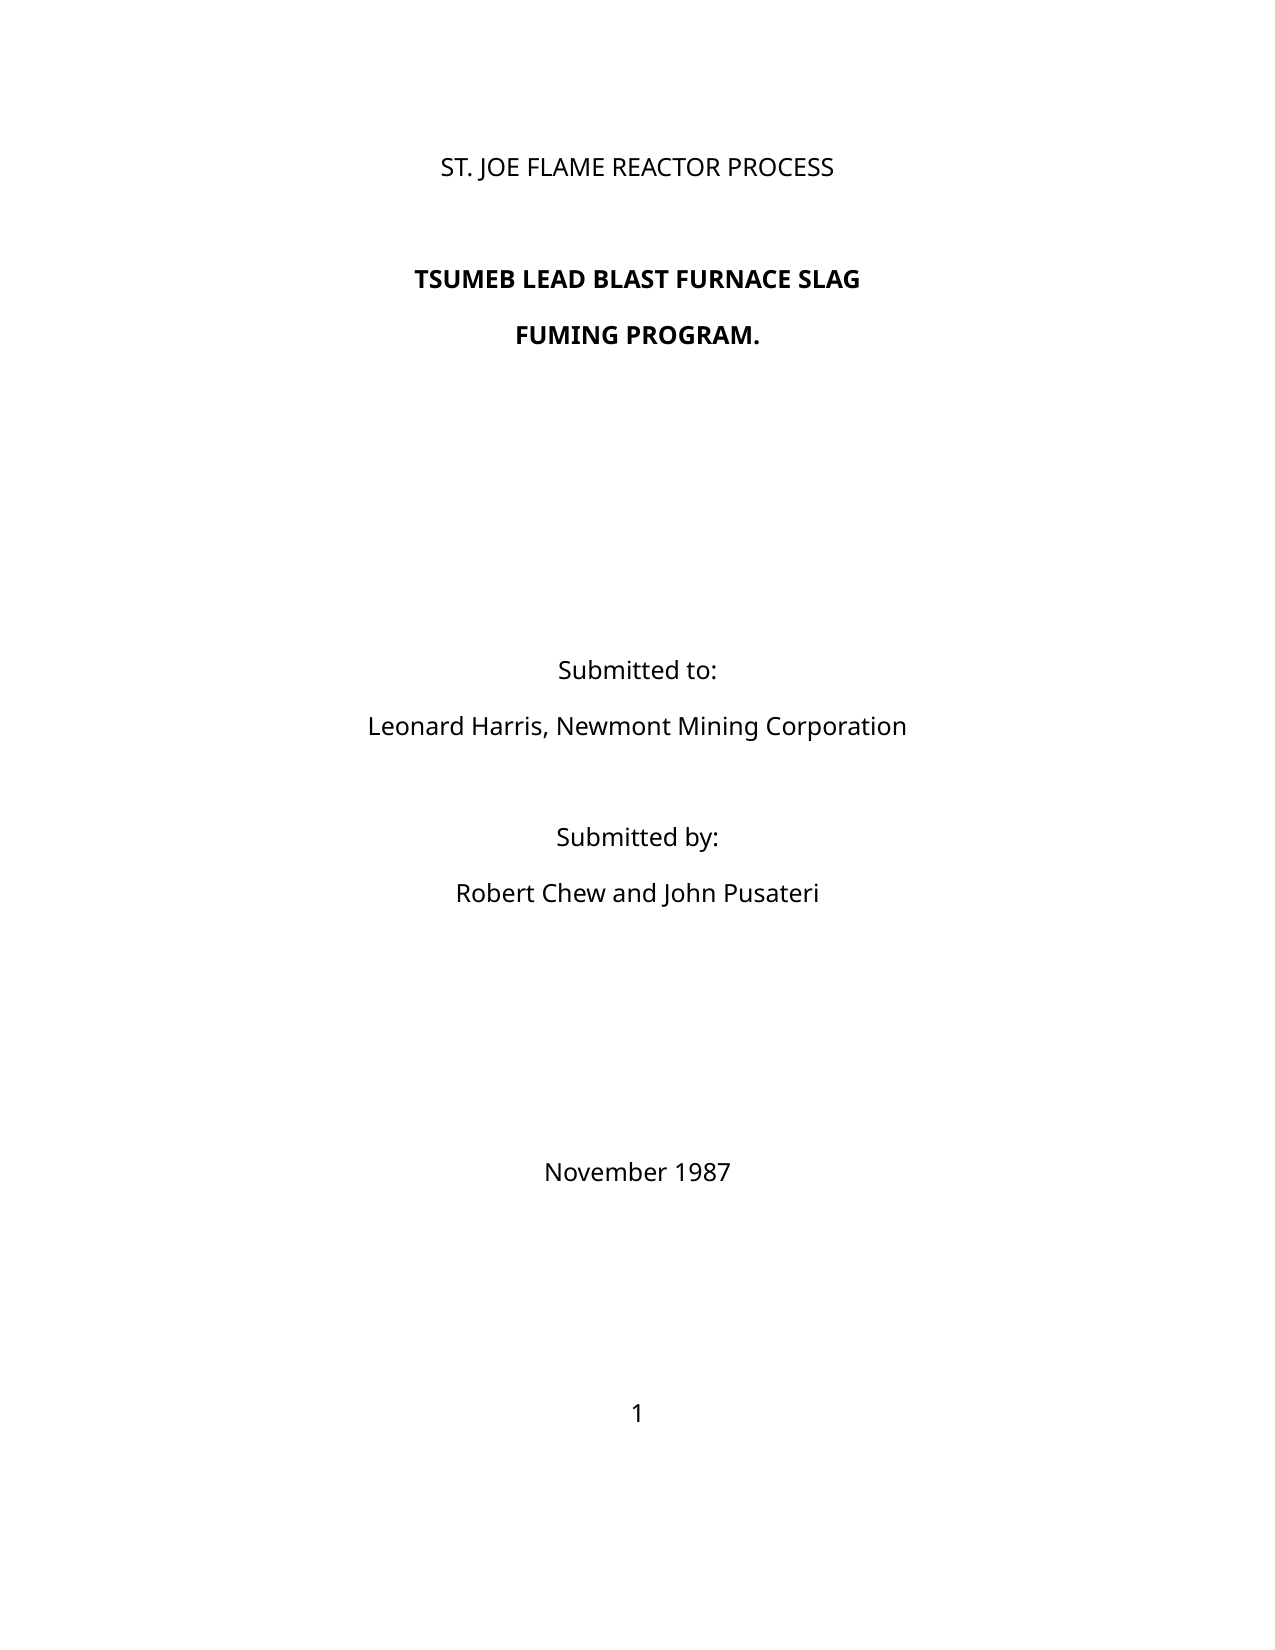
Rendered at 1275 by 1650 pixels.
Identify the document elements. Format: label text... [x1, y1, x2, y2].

text Submitted by: [150, 820, 1125, 854]
text Submitted to: [150, 652, 1125, 687]
text Robert Chew and John Pusateri [150, 876, 1125, 910]
text Leonard Harris, Newmont Mining Corporation [150, 708, 1125, 742]
text TSUMEB LEAD BLAST FURNACE SLAG [150, 262, 1125, 296]
text November 1987 [150, 1155, 1125, 1189]
text FUMING PROGRAM. [150, 317, 1125, 352]
text ST. JOE FLAME REACTOR PROCESS [150, 150, 1125, 184]
